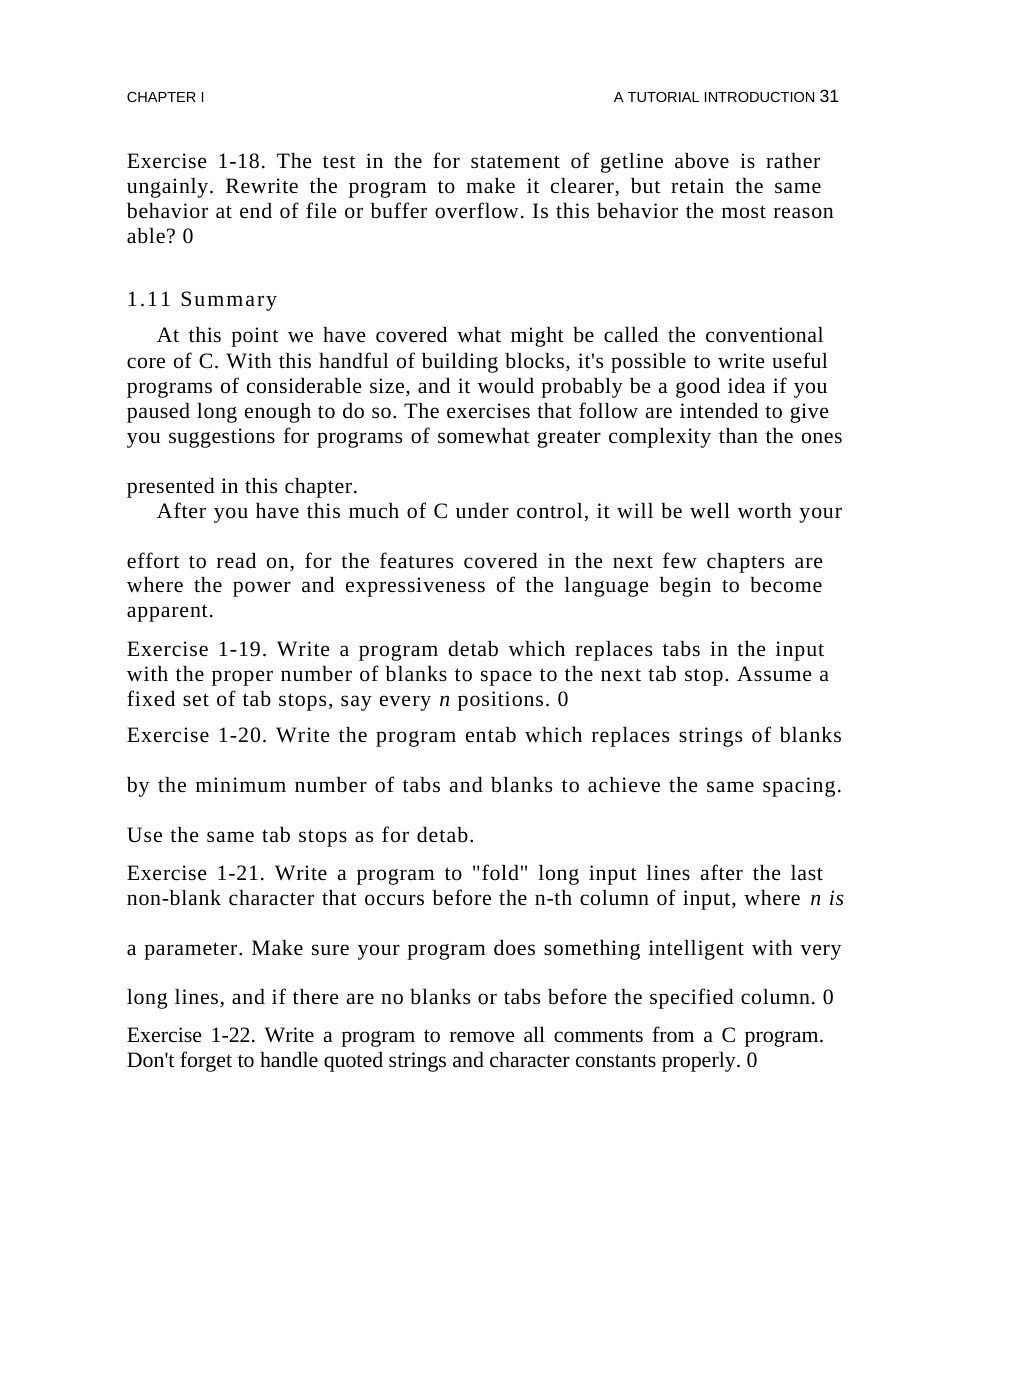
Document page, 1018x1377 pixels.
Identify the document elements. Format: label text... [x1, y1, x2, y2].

text 1.11 Summary [127, 287, 859, 311]
text Exercise 1-18. The test in the for statement of getline above is rather ungainly. Rewrite the program to make it clearer, but retain the same behavior at end of file or buffer overflow. Is this behavior the most reason able? 0 [127, 148, 844, 248]
text Exercise 1-19. Write a program detab which replaces tabs in the input with the proper number of blanks to space to the next tab stop. Assume a fixed set of tab stops, say every n positions. 0 [127, 636, 844, 712]
text Exercise 1-22. Write a program to remove all comments from a C program. Don't forget to handle quoted strings and character constants properly. 0 [127, 1022, 844, 1072]
text At this point we have covered what might be called the conventional core of C. With this handful of building blocks, it's possible to write useful programs of considerable size, and it would probably be a good idea if you paused long enough to do so. The exercises that follow are intended to give you suggestions for programs of somewhat greater complexity than the ones presented in this chapter. [127, 323, 844, 499]
text CHAPTER I A TUTORIAL INTRODUCTION 31 [127, 85, 859, 107]
text Exercise 1-21. Write a program to "fold" long input lines after the last non-blank character that occurs before the n-th column of input, where n is a parameter. Make sure your program does something intelligent with very long lines, and if there are no blanks or tabs before the specified column. 0 [127, 860, 844, 1010]
text After you have this much of C under control, it will be well worth your effort to read on, for the features covered in the next few chapters are where the power and expressiveness of the language begin to become apparent. [127, 499, 844, 623]
text Exercise 1-20. Write the program entab which replaces strings of blanks by the minimum number of tabs and blanks to achieve the same spacing. Use the same tab stops as for detab. [127, 722, 844, 848]
